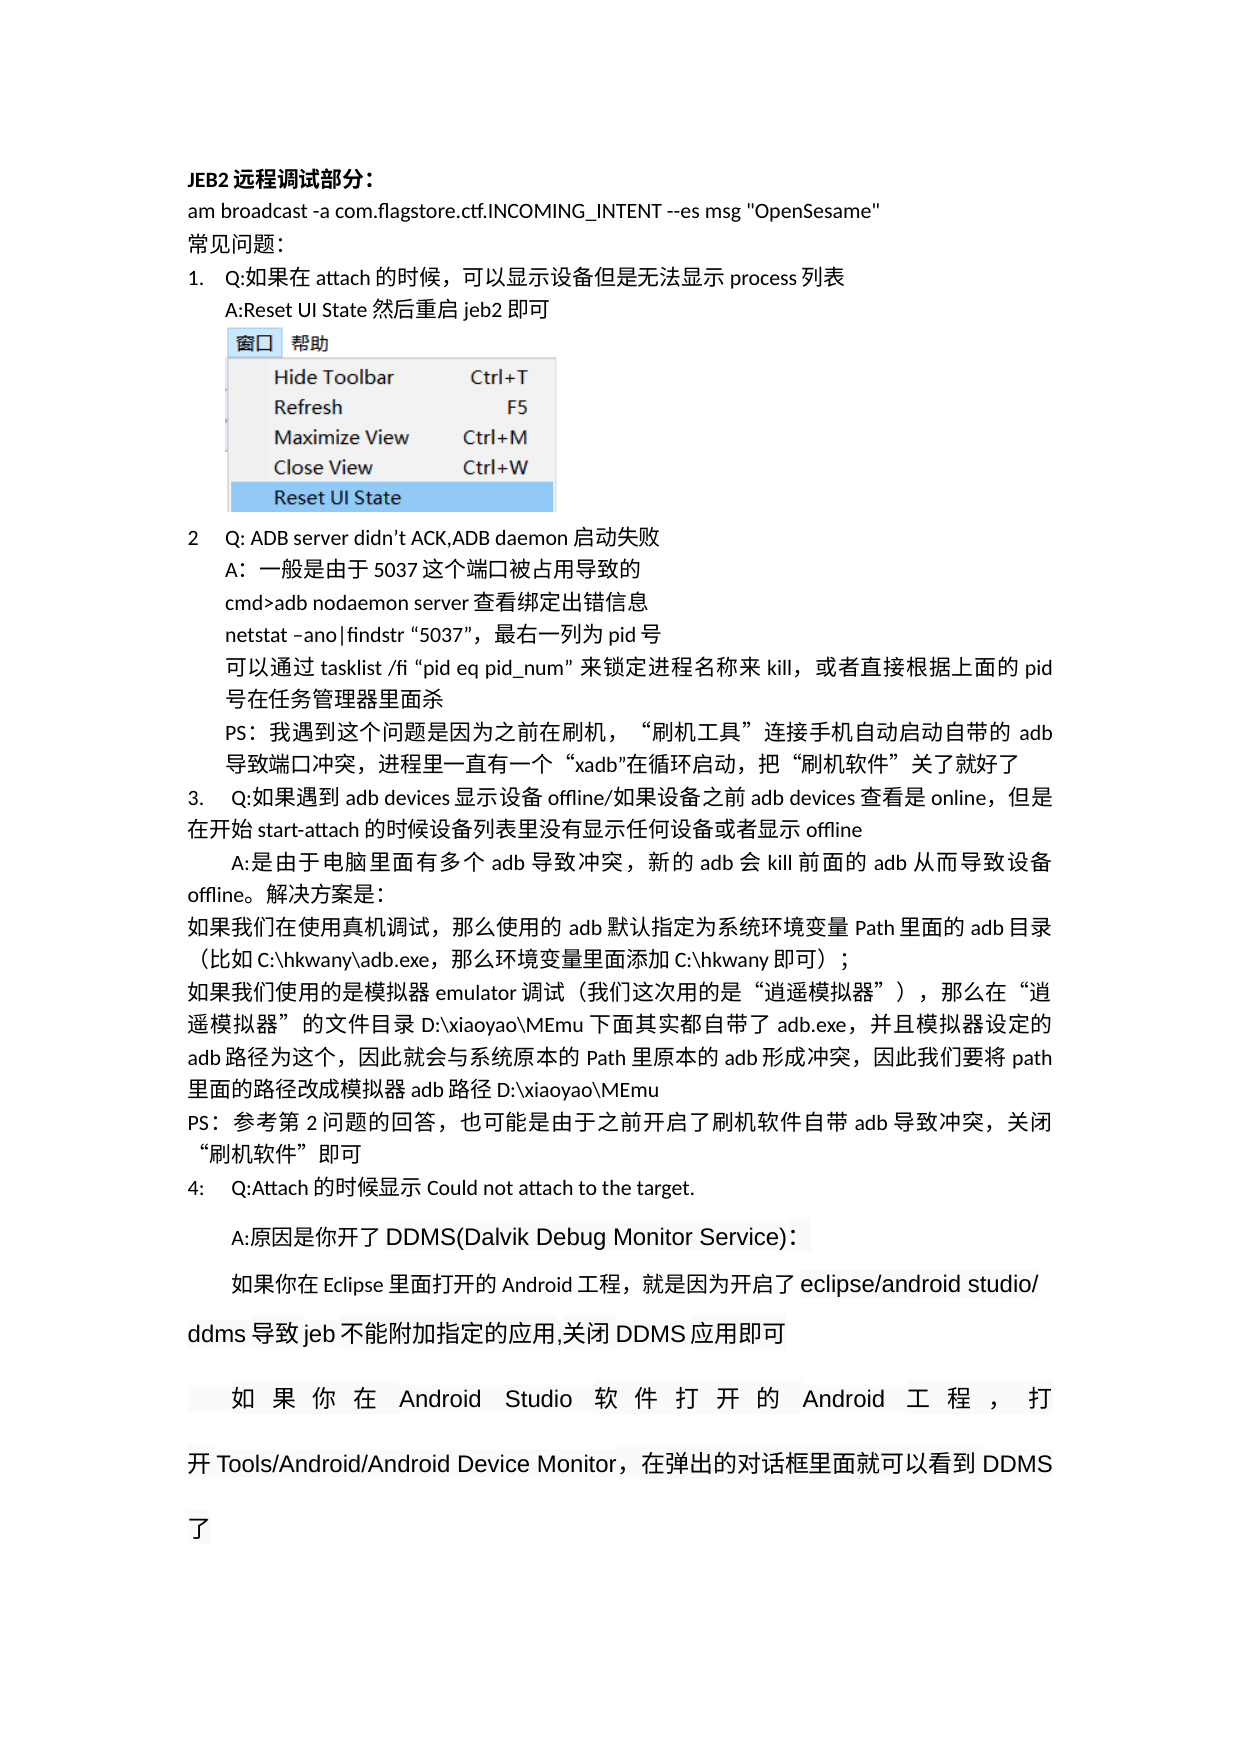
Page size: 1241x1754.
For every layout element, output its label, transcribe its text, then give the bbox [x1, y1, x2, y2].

list netstat –ano|findstr “5037”，最右一列为pid号 [225, 617, 1053, 649]
text 如果你在Eclipse里面打开的Android工程，就是因为开启了eclipse/android studio/ [187, 1267, 1053, 1299]
text 如果我们在使用真机调试，那么使用的adb默认指定为系统环境变量Path里面的adb目录（比如C:\hkwany\adb.exe，那么环境变量里面添加C:\hkwany即可）； [187, 909, 1053, 974]
list cmd>adb nodaemon server查看绑定出错信息 [225, 584, 1053, 617]
text A:原因是你开了DDMS(Dalvik Debug Monitor Service)： [187, 1202, 1053, 1267]
text am broadcast -a com.flagstore.ctf.INCOMING_INTENT --es msg "OpenSesame" [187, 194, 1053, 227]
text A:是由于电脑里面有多个adb导致冲突，新的adb会kill前面的adb从而导致设备offline。解决方案是： [187, 844, 1053, 909]
text ddms导致jeb不能附加指定的应用,关闭DDMS应用即可 [187, 1299, 1053, 1364]
text JEB2远程调试部分： [187, 162, 1053, 194]
text 如果你在Android Studio软件打开的Android工程，打开Tools/Android/Android Device Monitor，在弹出的对话框里面就可以看到DDMS了 [187, 1364, 1053, 1559]
picture [225, 324, 557, 512]
text 4: Q:Attach的时候显示Could not attach to the target. [187, 1169, 1053, 1202]
list Q: ADB server didn’t ACK,ADB daemon启动失败 [187, 519, 1053, 552]
list PS：我遇到这个问题是因为之前在刷机，“刷机工具”连接手机自动启动自带的adb导致端口冲突，进程里一直有一个“xadb”在循环启动，把“刷机软件”关了就好了 [225, 714, 1053, 779]
text 常见问题： [187, 227, 1053, 259]
text 3. Q:如果遇到adb devices显示设备offline/如果设备之前adb devices查看是online，但是在开始start-attach的时候设备列表里没有显示任何设备或者显示offline [187, 779, 1053, 844]
list Q:如果在attach的时候，可以显示设备但是无法显示process列表 [187, 259, 1053, 292]
text PS：参考第2问题的回答，也可能是由于之前开启了刷机软件自带adb导致冲突，关闭“刷机软件”即可 [187, 1104, 1053, 1169]
list 可以通过tasklist /fi “pid eq pid_num” 来锁定进程名称来kill，或者直接根据上面的pid号在任务管理器里面杀 [225, 649, 1053, 714]
text 如果我们使用的是模拟器emulator调试（我们这次用的是“逍遥模拟器”），那么在“逍遥模拟器”的文件目录D:\xiaoyao\MEmu下面其实都自带了adb.exe，并且模拟器设定的adb路径为这个，因此就会与系统原本的Path里原本的adb形成冲突，因此我们要将path里面的路径改成模拟器adb路径D:\xiaoyao\MEmu [187, 974, 1053, 1104]
list A：一般是由于5037这个端口被占用导致的 [225, 552, 1053, 584]
list A:Reset UI State然后重启jeb2即可 [225, 292, 1053, 324]
